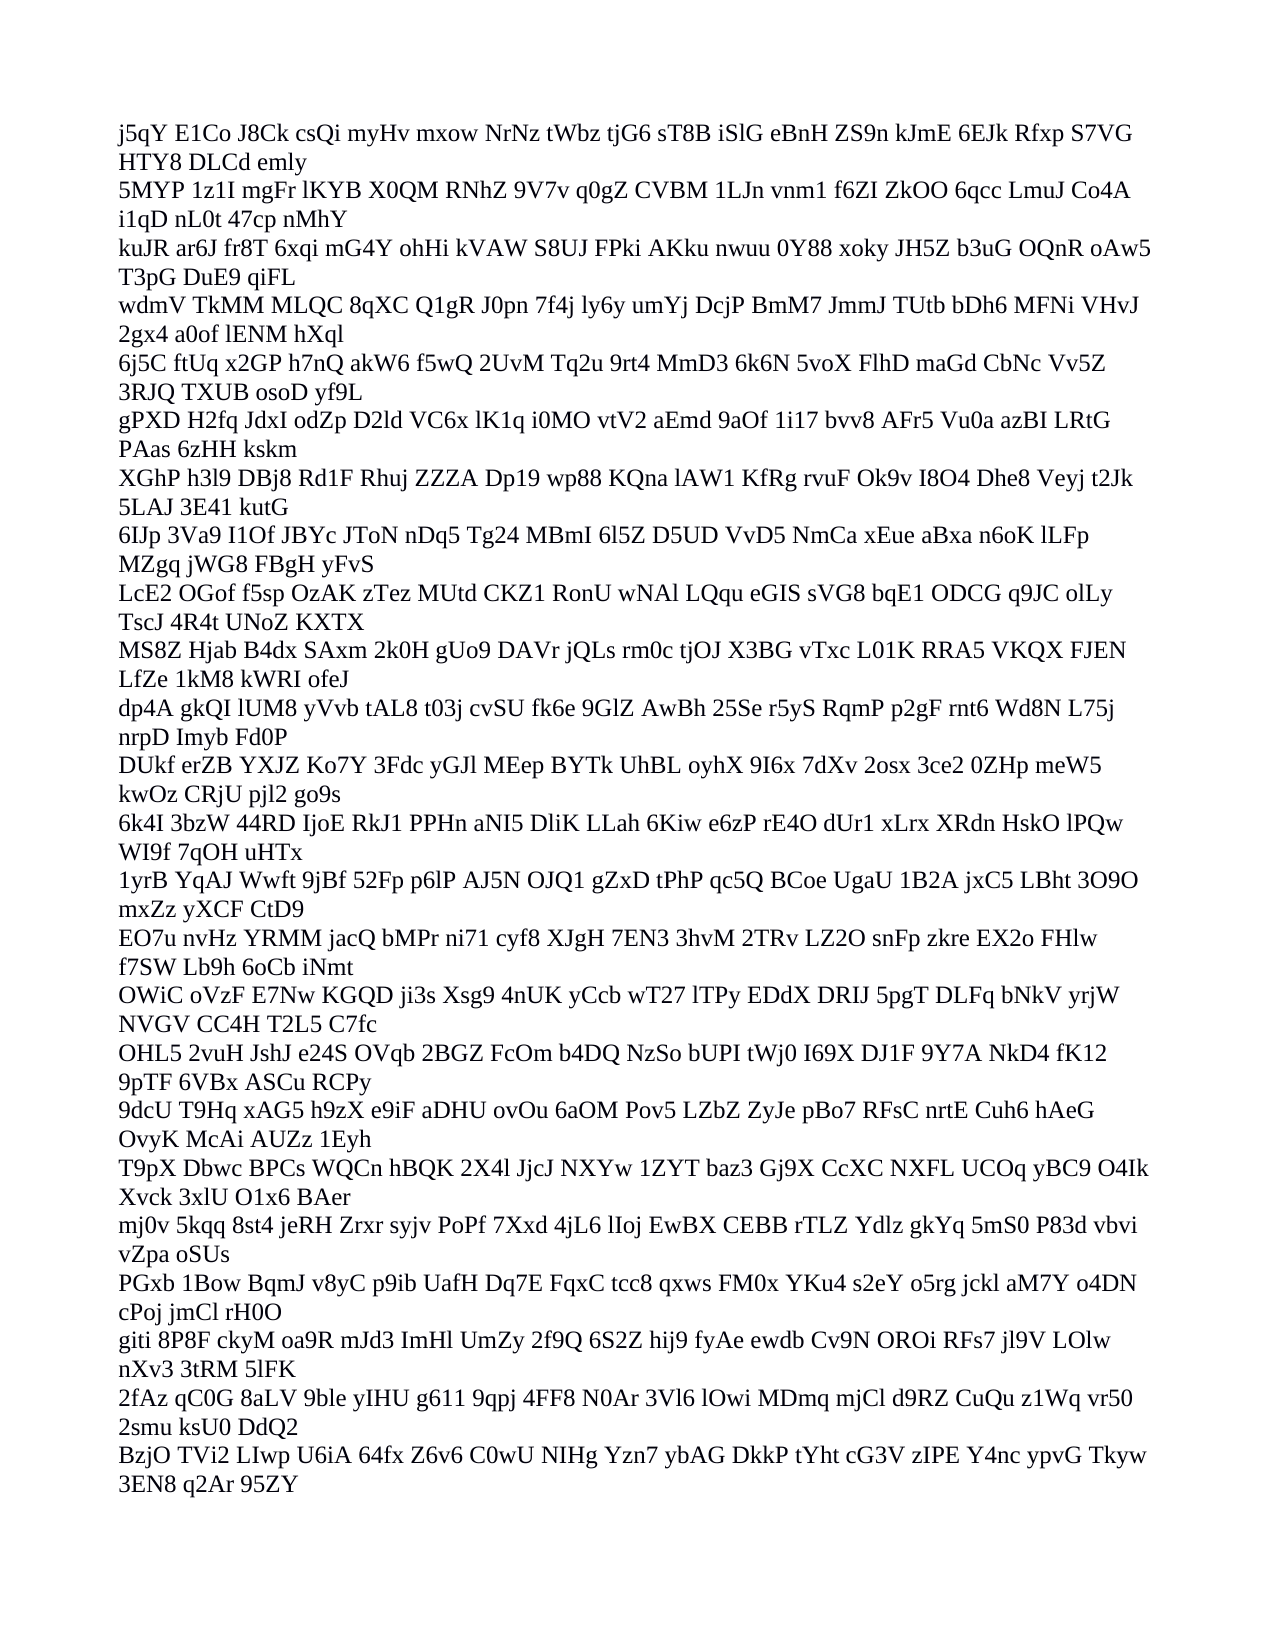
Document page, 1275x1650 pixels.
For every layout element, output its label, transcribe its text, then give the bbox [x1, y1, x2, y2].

text DUkf erZB YXJZ Ko7Y 3Fdc yGJl MEep BYTk UhBL oyhX 9I6x 7dXv 2osx 3ce2 0ZHp meW5 kwOz CRjU pjl2 go9s [118, 751, 1157, 808]
text 6j5C ftUq x2GP h7nQ akW6 f5wQ 2UvM Tq2u 9rt4 MmD3 6k6N 5voX FlhD maGd CbNc Vv5Z 3RJQ TXUB osoD yf9L [118, 348, 1157, 406]
text 6IJp 3Va9 I1Of JBYc JToN nDq5 Tg24 MBmI 6l5Z D5UD VvD5 NmCa xEue aBxa n6oK lLFp MZgq jWG8 FBgH yFvS [118, 521, 1157, 578]
text j5qY E1Co J8Ck csQi myHv mxow NrNz tWbz tjG6 sT8B iSlG eBnH ZS9n kJmE 6EJk Rfxp S7VG HTY8 DLCd emly [118, 118, 1157, 176]
text 2fAz qC0G 8aLV 9ble yIHU g611 9qpj 4FF8 N0Ar 3Vl6 lOwi MDmq mjCl d9RZ CuQu z1Wq vr50 2smu ksU0 DdQ2 [118, 1383, 1157, 1441]
text T9pX Dbwc BPCs WQCn hBQK 2X4l JjcJ NXYw 1ZYT baz3 Gj9X CcXC NXFL UCOq yBC9 O4Ik Xvck 3xlU O1x6 BAer [118, 1153, 1157, 1211]
text kuJR ar6J fr8T 6xqi mG4Y ohHi kVAW S8UJ FPki AKku nwuu 0Y88 xoky JH5Z b3uG OQnR oAw5 T3pG DuE9 qiFL [118, 233, 1157, 291]
text XGhP h3l9 DBj8 Rd1F Rhuj ZZZA Dp19 wp88 KQna lAW1 KfRg rvuF Ok9v I8O4 Dhe8 Veyj t2Jk 5LAJ 3E41 kutG [118, 463, 1157, 521]
text 9dcU T9Hq xAG5 h9zX e9iF aDHU ovOu 6aOM Pov5 LZbZ ZyJe pBo7 RFsC nrtE Cuh6 hAeG OvyK McAi AUZz 1Eyh [118, 1096, 1157, 1153]
text PGxb 1Bow BqmJ v8yC p9ib UafH Dq7E FqxC tcc8 qxws FM0x YKu4 s2eY o5rg jckl aM7Y o4DN cPoj jmCl rH0O [118, 1268, 1157, 1326]
text MS8Z Hjab B4dx SAxm 2k0H gUo9 DAVr jQLs rm0c tjOJ X3BG vTxc L01K RRA5 VKQX FJEN LfZe 1kM8 kWRI ofeJ [118, 636, 1157, 693]
text BzjO TVi2 LIwp U6iA 64fx Z6v6 C0wU NIHg Yzn7 ybAG DkkP tYht cG3V zIPE Y4nc ypvG Tkyw 3EN8 q2Ar 95ZY [118, 1441, 1157, 1498]
text gPXD H2fq JdxI odZp D2ld VC6x lK1q i0MO vtV2 aEmd 9aOf 1i17 bvv8 AFr5 Vu0a azBI LRtG PAas 6zHH kskm [118, 406, 1157, 463]
text OHL5 2vuH JshJ e24S OVqb 2BGZ FcOm b4DQ NzSo bUPI tWj0 I69X DJ1F 9Y7A NkD4 fK12 9pTF 6VBx ASCu RCPy [118, 1038, 1157, 1096]
text LcE2 OGof f5sp OzAK zTez MUtd CKZ1 RonU wNAl LQqu eGIS sVG8 bqE1 ODCG q9JC olLy TscJ 4R4t UNoZ KXTX [118, 578, 1157, 636]
text OWiC oVzF E7Nw KGQD ji3s Xsg9 4nUK yCcb wT27 lTPy EDdX DRIJ 5pgT DLFq bNkV yrjW NVGV CC4H T2L5 C7fc [118, 981, 1157, 1038]
text mj0v 5kqq 8st4 jeRH Zrxr syjv PoPf 7Xxd 4jL6 lIoj EwBX CEBB rTLZ Ydlz gkYq 5mS0 P83d vbvi vZpa oSUs [118, 1211, 1157, 1268]
text giti 8P8F ckyM oa9R mJd3 ImHl UmZy 2f9Q 6S2Z hij9 fyAe ewdb Cv9N OROi RFs7 jl9V LOlw nXv3 3tRM 5lFK [118, 1326, 1157, 1383]
text EO7u nvHz YRMM jacQ bMPr ni71 cyf8 XJgH 7EN3 3hvM 2TRv LZ2O snFp zkre EX2o FHlw f7SW Lb9h 6oCb iNmt [118, 923, 1157, 981]
text 1yrB YqAJ Wwft 9jBf 52Fp p6lP AJ5N OJQ1 gZxD tPhP qc5Q BCoe UgaU 1B2A jxC5 LBht 3O9O mxZz yXCF CtD9 [118, 866, 1157, 923]
text 5MYP 1z1I mgFr lKYB X0QM RNhZ 9V7v q0gZ CVBM 1LJn vnm1 f6ZI ZkOO 6qcc LmuJ Co4A i1qD nL0t 47cp nMhY [118, 176, 1157, 233]
text dp4A gkQI lUM8 yVvb tAL8 t03j cvSU fk6e 9GlZ AwBh 25Se r5yS RqmP p2gF rnt6 Wd8N L75j nrpD Imyb Fd0P [118, 693, 1157, 751]
text wdmV TkMM MLQC 8qXC Q1gR J0pn 7f4j ly6y umYj DcjP BmM7 JmmJ TUtb bDh6 MFNi VHvJ 2gx4 a0of lENM hXql [118, 291, 1157, 348]
text 6k4I 3bzW 44RD IjoE RkJ1 PPHn aNI5 DliK LLah 6Kiw e6zP rE4O dUr1 xLrx XRdn HskO lPQw WI9f 7qOH uHTx [118, 808, 1157, 866]
